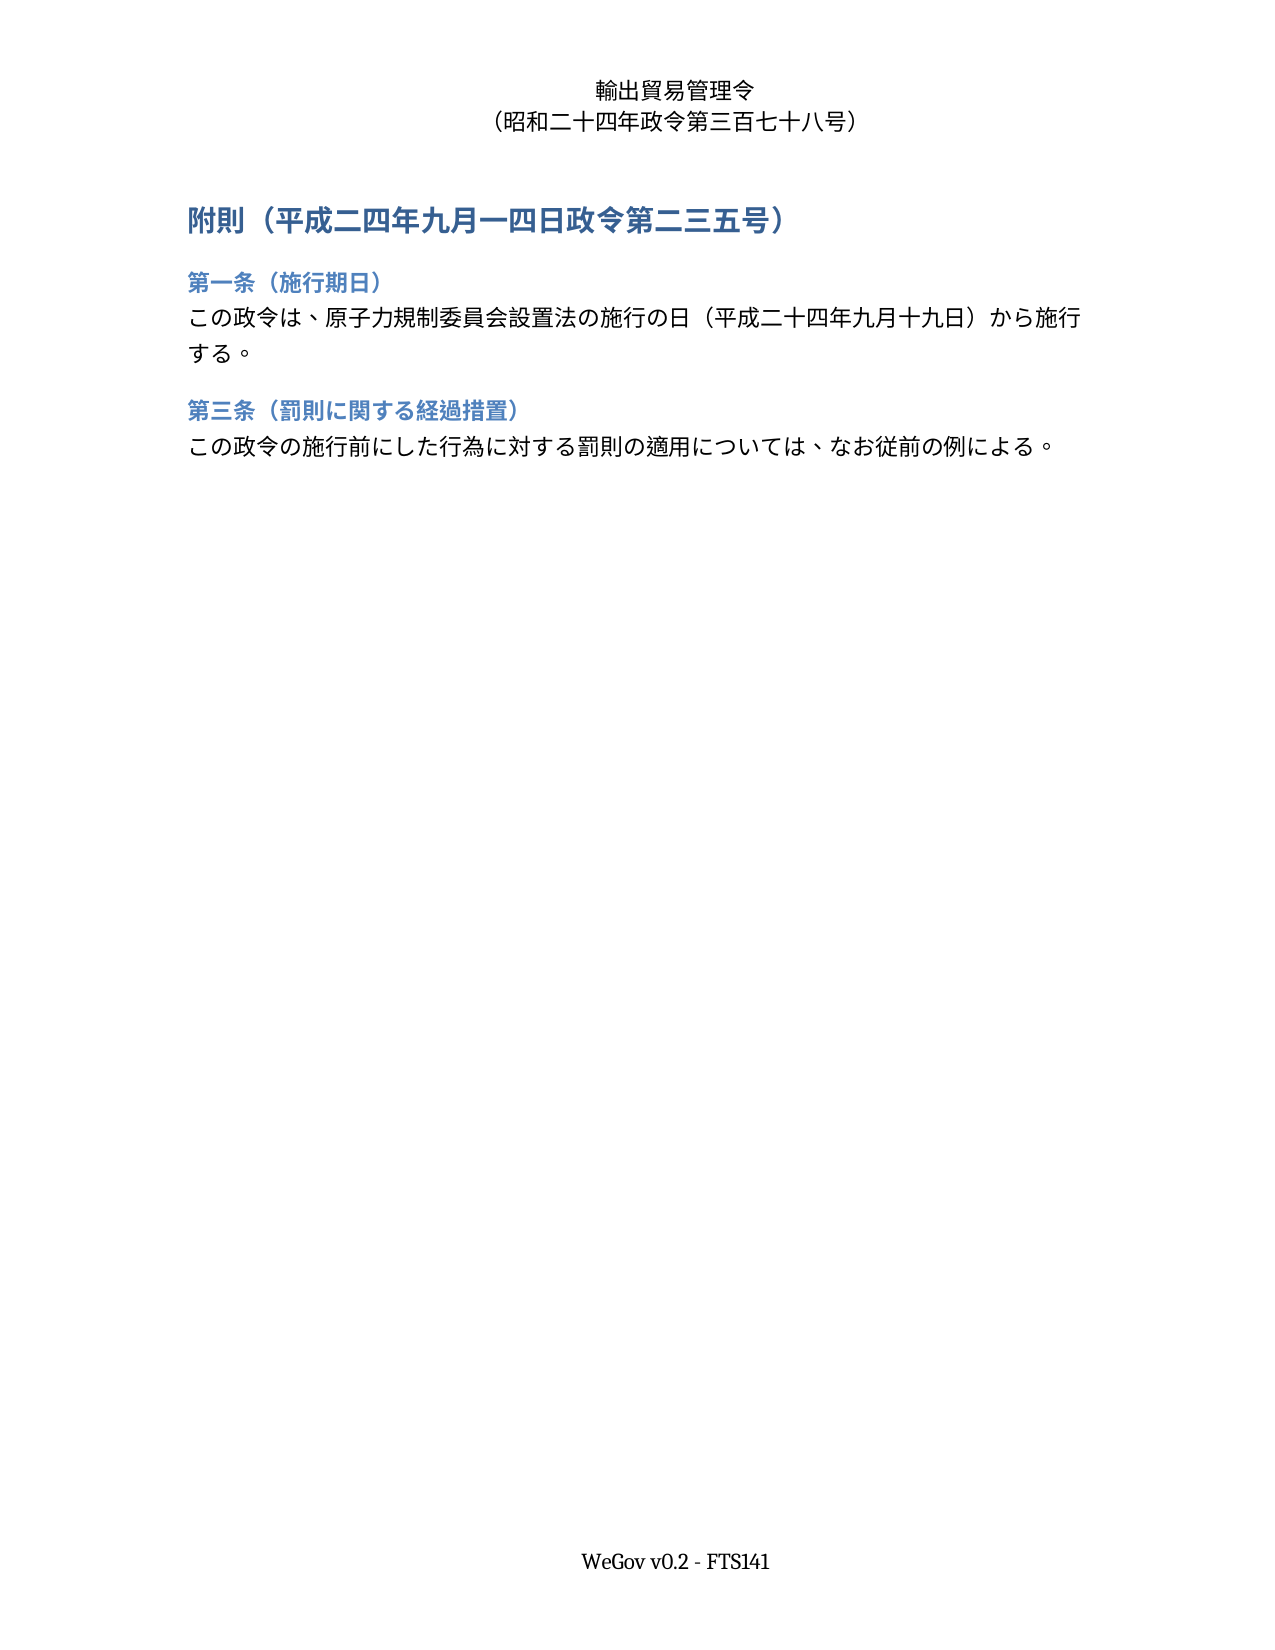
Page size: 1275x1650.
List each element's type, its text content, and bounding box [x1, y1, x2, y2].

text この政令の施行前にした行為に対する罰則の適用については、なお従前の例による。 [187, 431, 1087, 462]
subtitle 第一条（施行期日） [187, 266, 1087, 298]
text この政令は、原子力規制委員会設置法の施行の日（平成二十四年九月十九日）から施行する。 [187, 302, 1087, 369]
subtitle 附則（平成二四年九月一四日政令第二三五号） [187, 200, 1087, 240]
subtitle 第三条（罰則に関する経過措置） [187, 395, 1087, 426]
